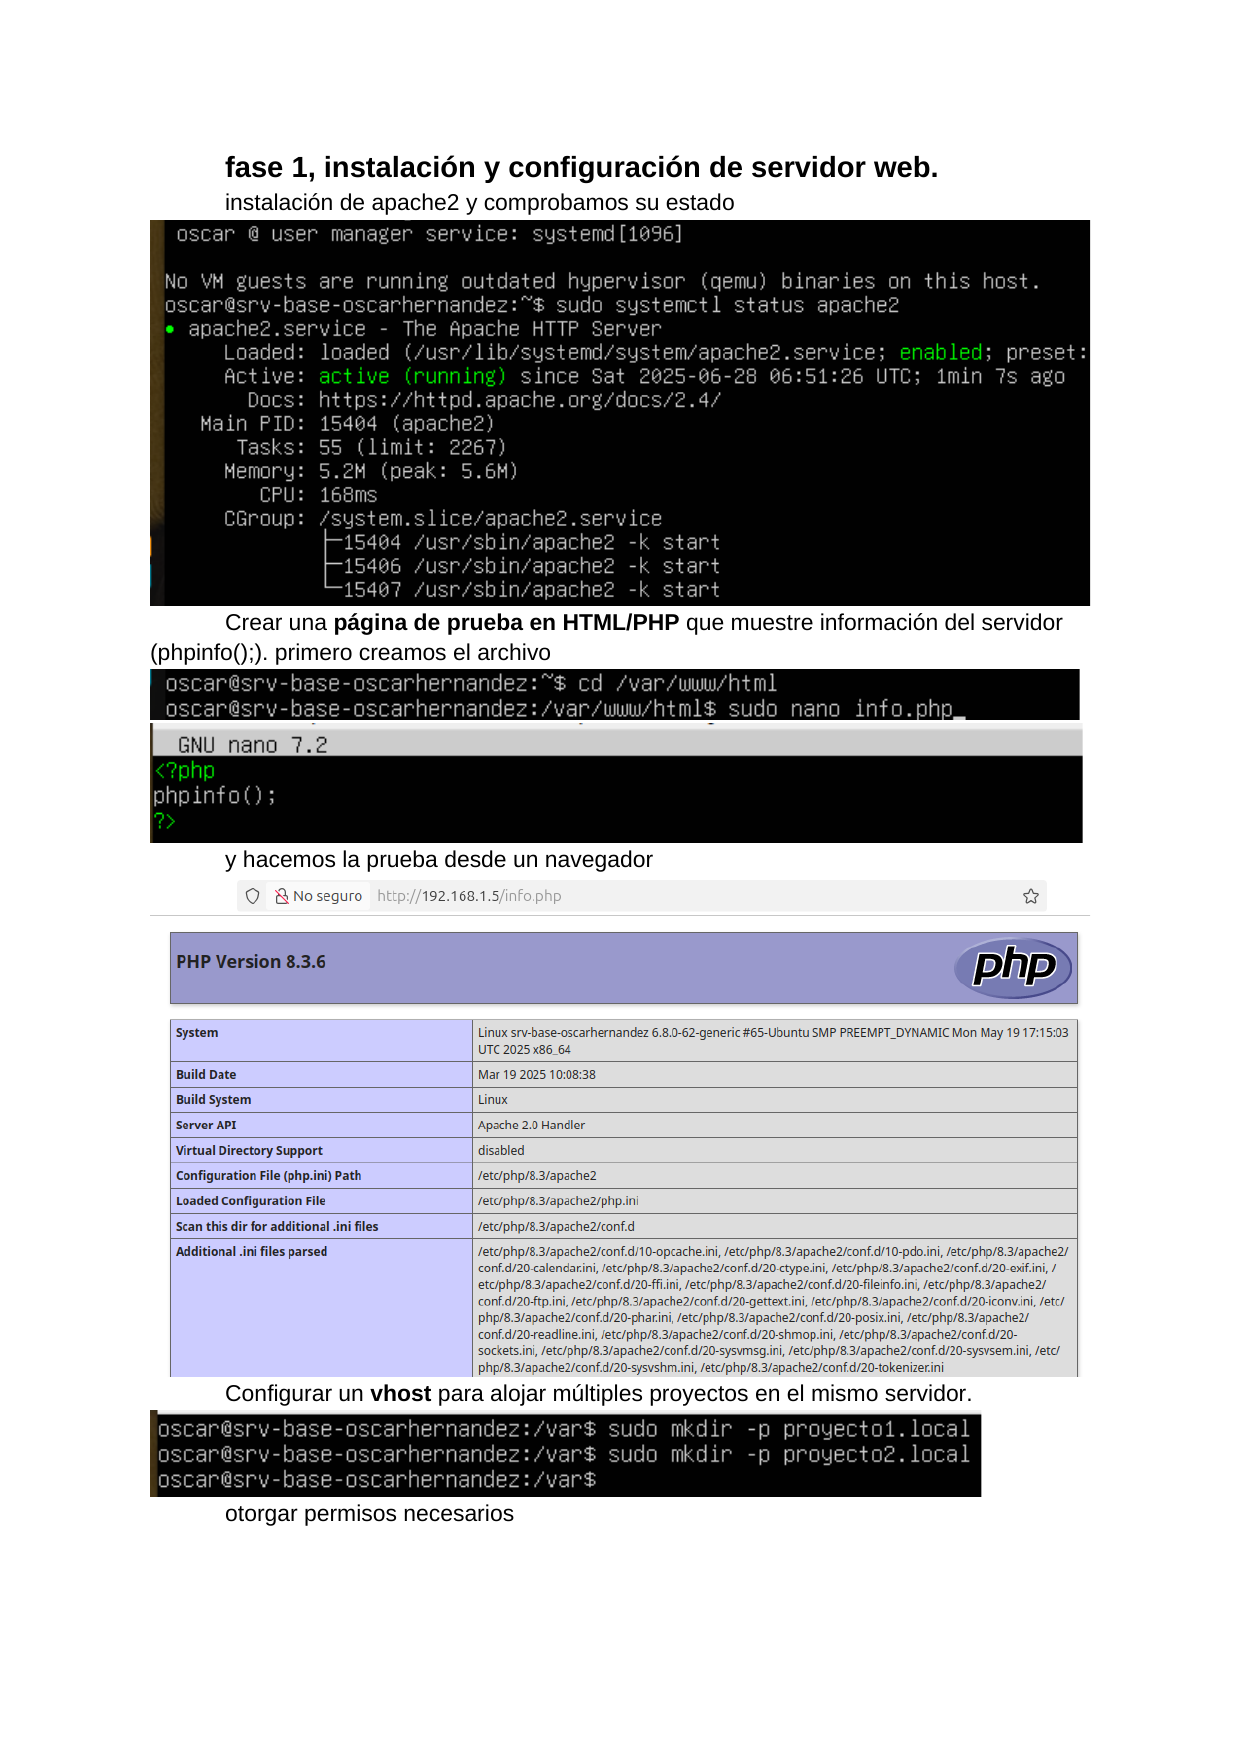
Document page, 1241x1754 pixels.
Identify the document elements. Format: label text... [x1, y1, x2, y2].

picture [150, 1410, 982, 1497]
text otorgar permisos necesarios [150, 1500, 1090, 1526]
text Configurar un vhost para alojar múltiples proyectos en el mismo servidor. [150, 1380, 1090, 1406]
picture [150, 669, 1080, 720]
text fase 1, instalación y configuración de servidor web. [150, 150, 1090, 183]
text instalación de apache2 y comprobamos su estado [150, 188, 1090, 215]
picture [150, 220, 1091, 606]
text y hacemos la prueba desde un navegador [150, 846, 1090, 872]
picture [150, 876, 1091, 1377]
text Crear una página de prueba en HTML/PHP que muestre información del servidor (phpinfo();). primero creamos el archivo [150, 609, 1090, 666]
picture [150, 723, 1083, 843]
